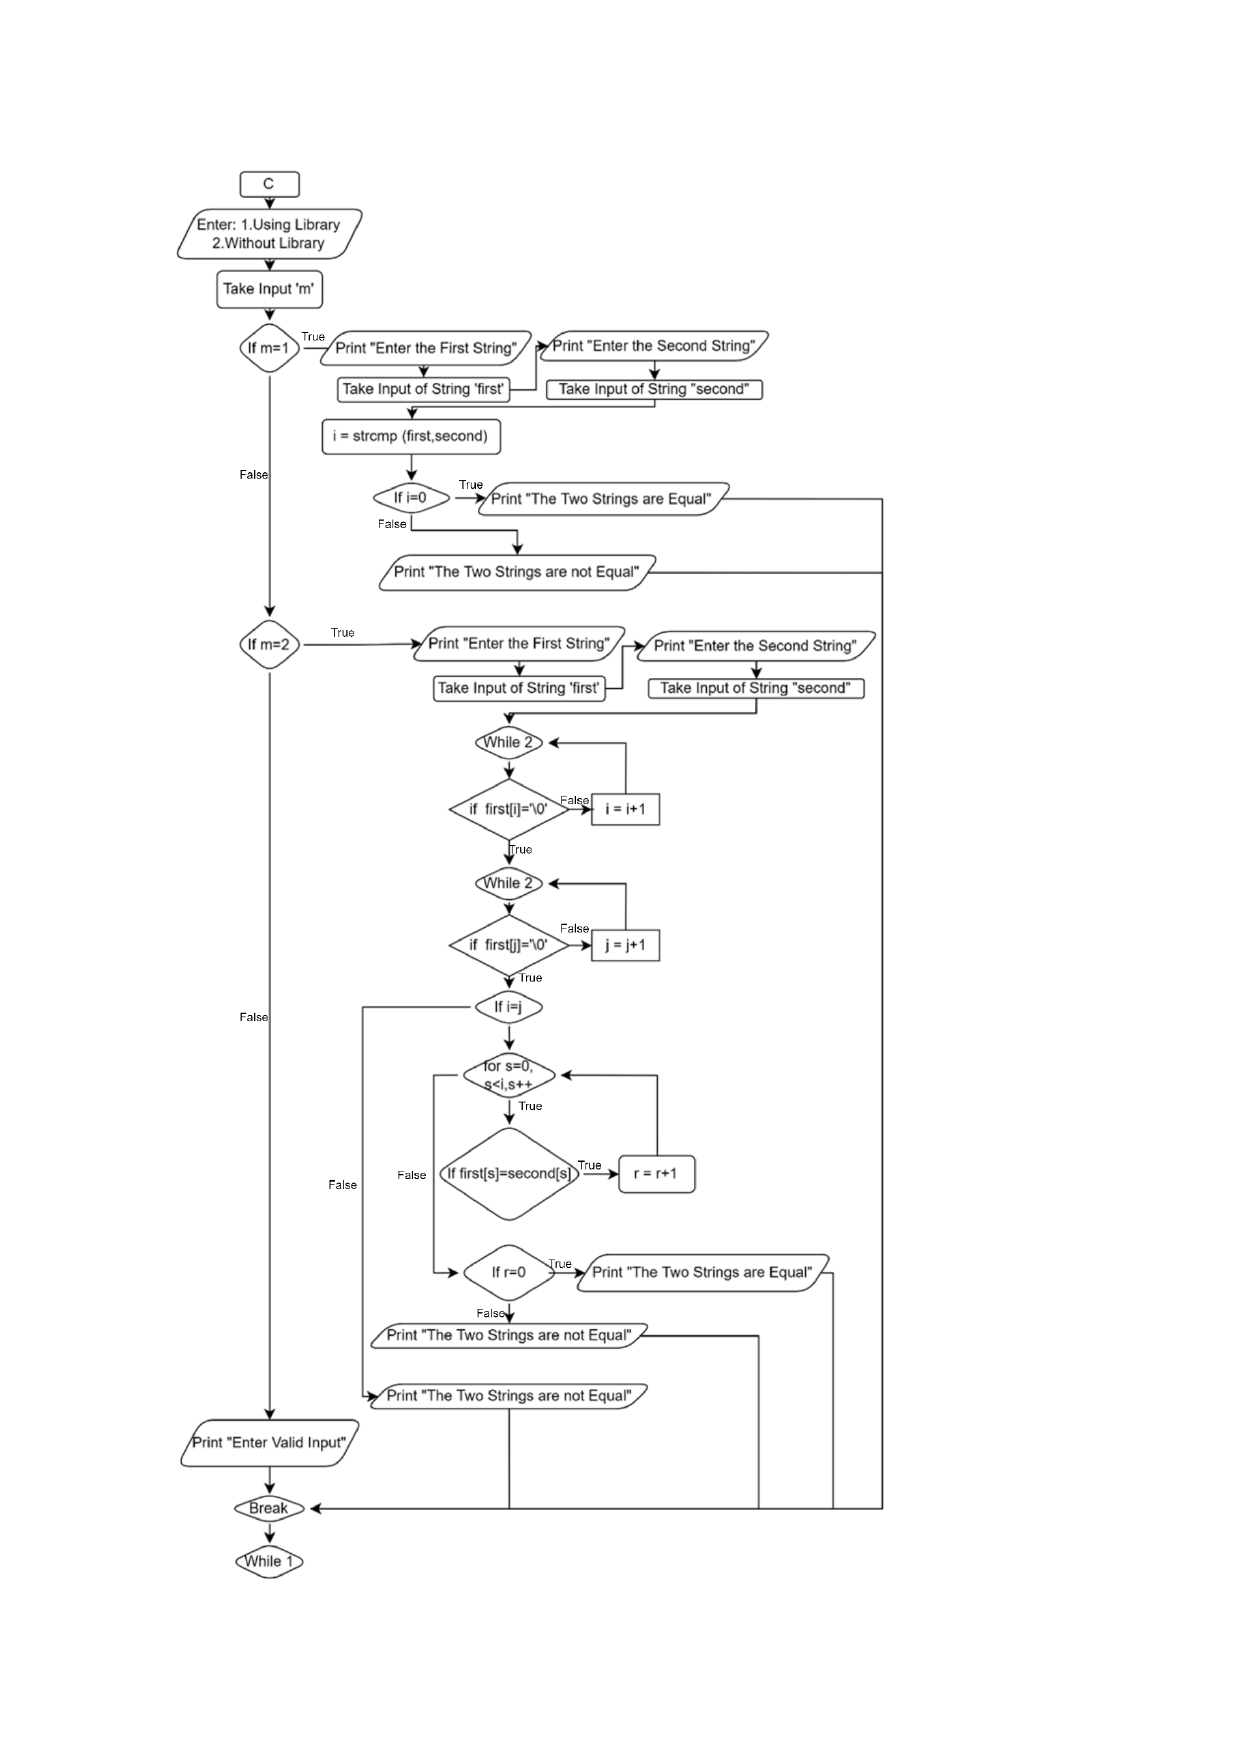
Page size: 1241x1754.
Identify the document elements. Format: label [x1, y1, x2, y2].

picture [150, 150, 918, 1604]
